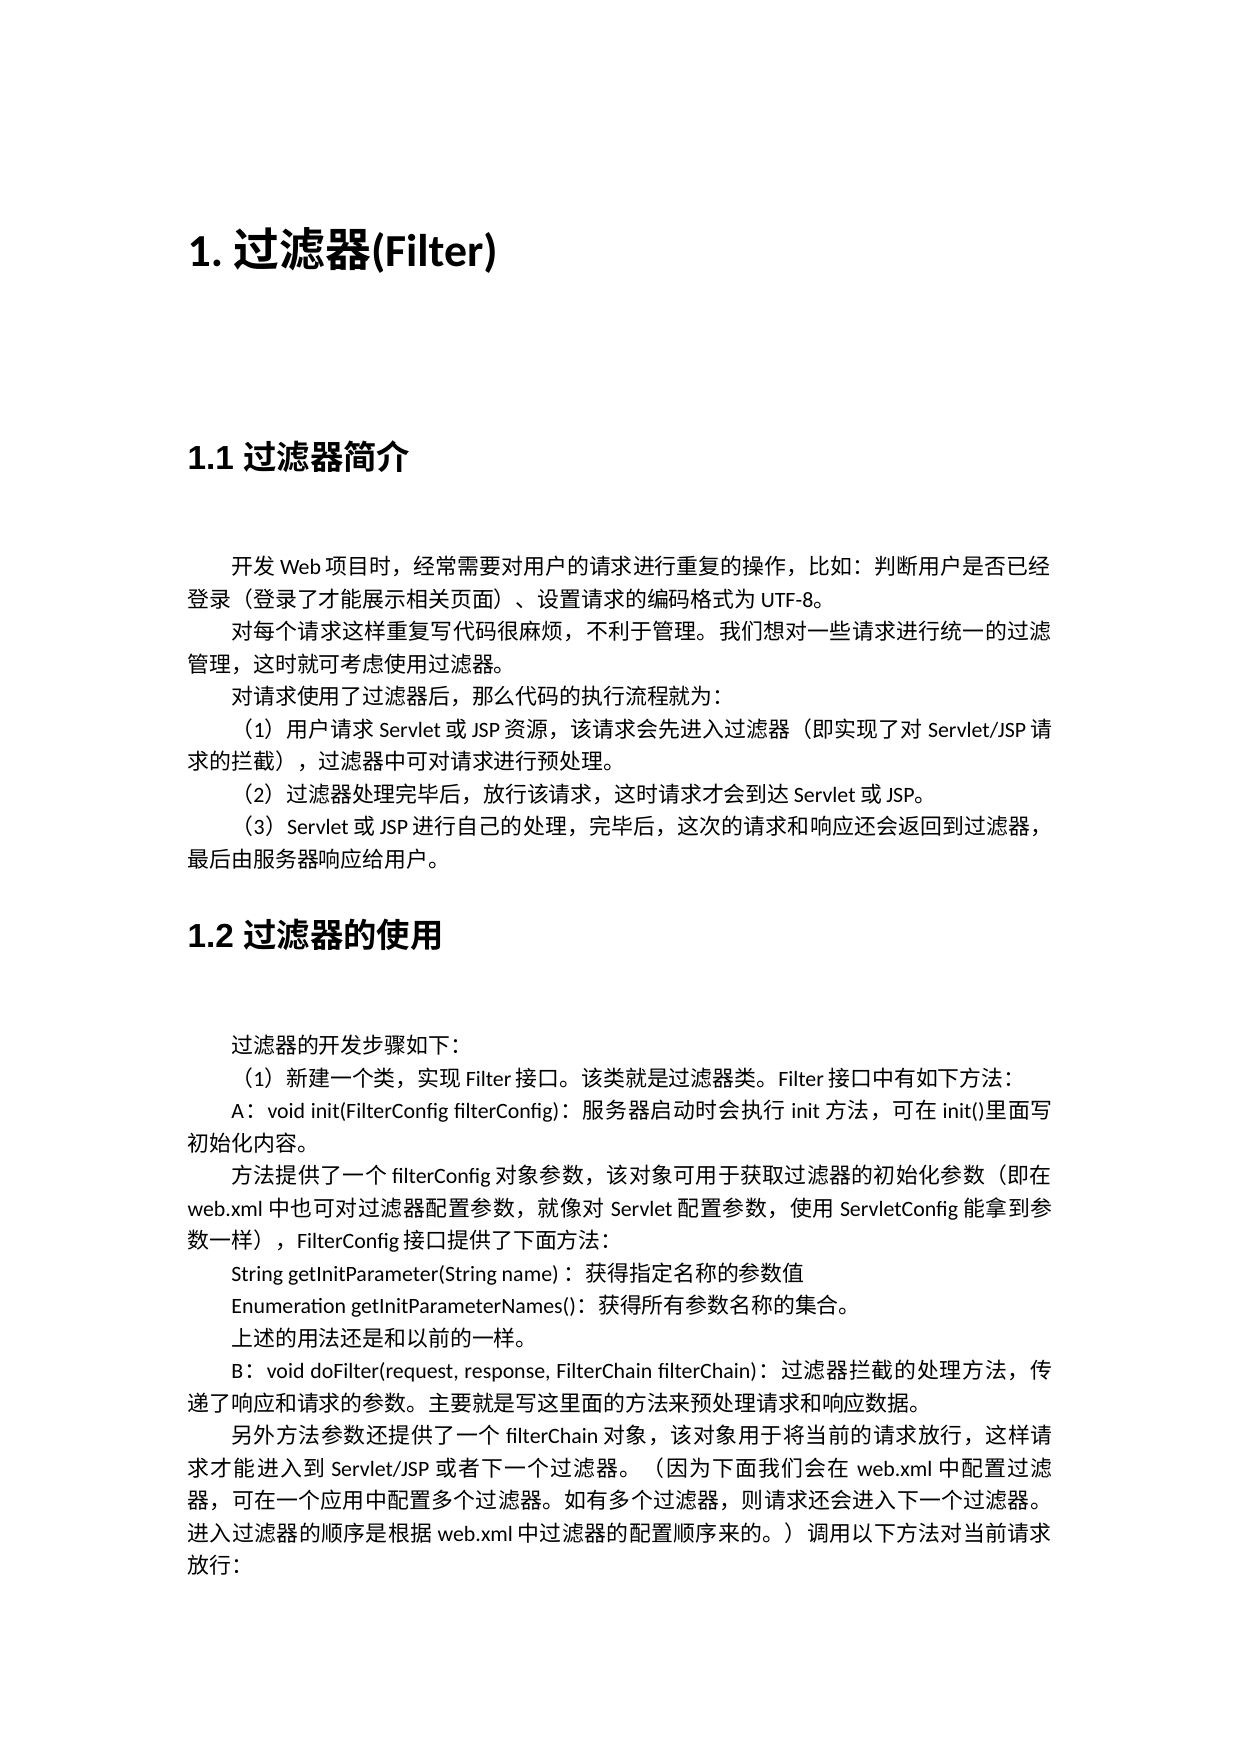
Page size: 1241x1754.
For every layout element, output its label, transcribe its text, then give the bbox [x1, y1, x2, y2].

subtitle 1.1 过滤器简介 [187, 422, 1053, 487]
text 对请求使用了过滤器后，那么代码的执行流程就为： [187, 679, 1053, 711]
text B：void doFilter(request, response, FilterChain filterChain)：过滤器拦截的处理方法，传递了响应和请求的参数。主要就是写这里面的方法来预处理请求和响应数据。 [187, 1353, 1053, 1418]
text Enumeration getInitParameterNames()：获得所有参数名称的集合。 [187, 1288, 1053, 1320]
text 对每个请求这样重复写代码很麻烦，不利于管理。我们想对一些请求进行统一的过滤管理，这时就可考虑使用过滤器。 [187, 614, 1053, 679]
text 另外方法参数还提供了一个filterChain对象，该对象用于将当前的请求放行，这样请求才能进入到Servlet/JSP或者下一个过滤器。（因为下面我们会在web.xml中配置过滤器，可在一个应用中配置多个过滤器。如有多个过滤器，则请求还会进入下一个过滤器。进入过滤器的顺序是根据web.xml中过滤器的配置顺序来的。）调用以下方法对当前请求放行： [187, 1418, 1053, 1580]
text 方法提供了一个filterConfig对象参数，该对象可用于获取过滤器的初始化参数（即在web.xml中也可对过滤器配置参数，就像对Servlet配置参数，使用ServletConfig能拿到参数一样），FilterConfig接口提供了下面方法： [187, 1158, 1053, 1255]
text String getInitParameter(String name) ：获得指定名称的参数值 [187, 1255, 1053, 1288]
text 过滤器的开发步骤如下： [187, 1028, 1053, 1060]
text （2）过滤器处理完毕后，放行该请求，这时请求才会到达Servlet或JSP。 [187, 776, 1053, 809]
text （1）用户请求Servlet或JSP资源，该请求会先进入过滤器（即实现了对Servlet/JSP请求的拦截），过滤器中可对请求进行预处理。 [187, 711, 1053, 776]
subtitle 1.2 过滤器的使用 [187, 901, 1053, 966]
subtitle 1. 过滤器(Filter) [187, 197, 1053, 295]
text 上述的用法还是和以前的一样。 [187, 1320, 1053, 1353]
text A：void init(FilterConfig filterConfig)：服务器启动时会执行init方法，可在init()里面写初始化内容。 [187, 1093, 1053, 1158]
text 开发Web项目时，经常需要对用户的请求进行重复的操作，比如：判断用户是否已经登录（登录了才能展示相关页面）、设置请求的编码格式为UTF-8。 [187, 549, 1053, 614]
text （1）新建一个类，实现Filter接口。该类就是过滤器类。Filter接口中有如下方法： [187, 1060, 1053, 1093]
text （3）Servlet或JSP进行自己的处理，完毕后，这次的请求和响应还会返回到过滤器，最后由服务器响应给用户。 [187, 809, 1053, 874]
